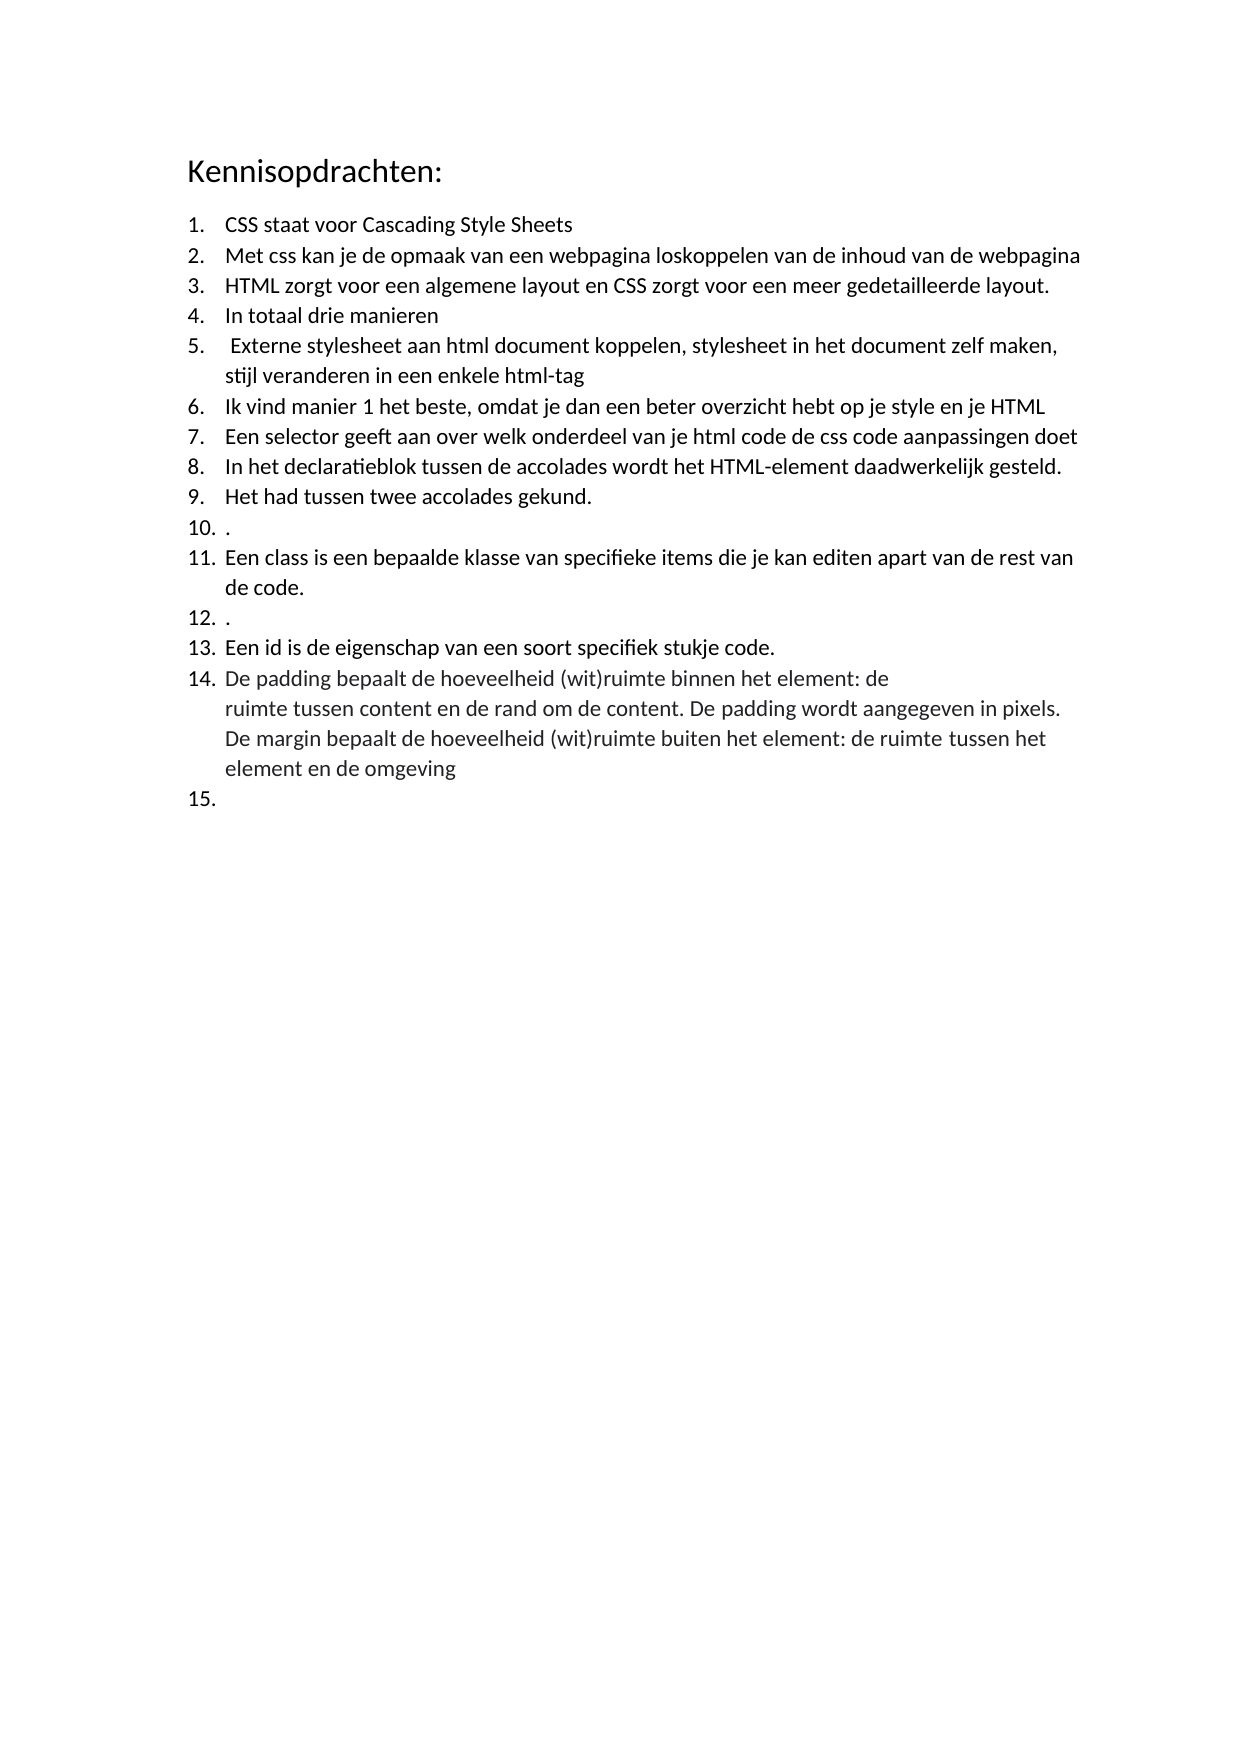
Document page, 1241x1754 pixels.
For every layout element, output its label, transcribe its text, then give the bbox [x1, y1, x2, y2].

text Kennisopdrachten: [187, 150, 1090, 191]
list HTML zorgt voor een algemene layout en CSS zorgt voor een meer gedetailleerde layout. [187, 271, 1090, 299]
list Een class is een bepaalde klasse van specifieke items die je kan editen apart van de rest van de code. [187, 543, 1090, 601]
list De padding bepaalt de hoeveelheid (wit)ruimte binnen het element: de ruimte tussen content en de rand om de content. De padding wordt aangegeven in pixels. De margin bepaalt de hoeveelheid (wit)ruimte buiten het element: de ruimte tussen het element en de omgeving [187, 664, 1090, 782]
list In totaal drie manieren [187, 301, 1090, 329]
list In het declaratieblok tussen de accolades wordt het HTML-element daadwerkelijk gesteld. [187, 452, 1090, 480]
list Externe stylesheet aan html document koppelen, stylesheet in het document zelf maken, stijl veranderen in een enkele html-tag [187, 331, 1090, 390]
list Een id is de eigenschap van een soort specifiek stukje code. [187, 633, 1090, 662]
list . [187, 513, 1090, 541]
list . [187, 603, 1090, 631]
list Een selector geeft aan over welk onderdeel van je html code de css code aanpassingen doet [187, 422, 1090, 450]
list CSS staat voor Cascading Style Sheets [187, 211, 1090, 239]
list Met css kan je de opmaak van een webpagina loskoppelen van de inhoud van de webpagina [187, 241, 1090, 269]
list Ik vind manier 1 het beste, omdat je dan een beter overzicht hebt op je style en je HTML [187, 392, 1090, 420]
list Het had tussen twee accolades gekund. [187, 482, 1090, 511]
